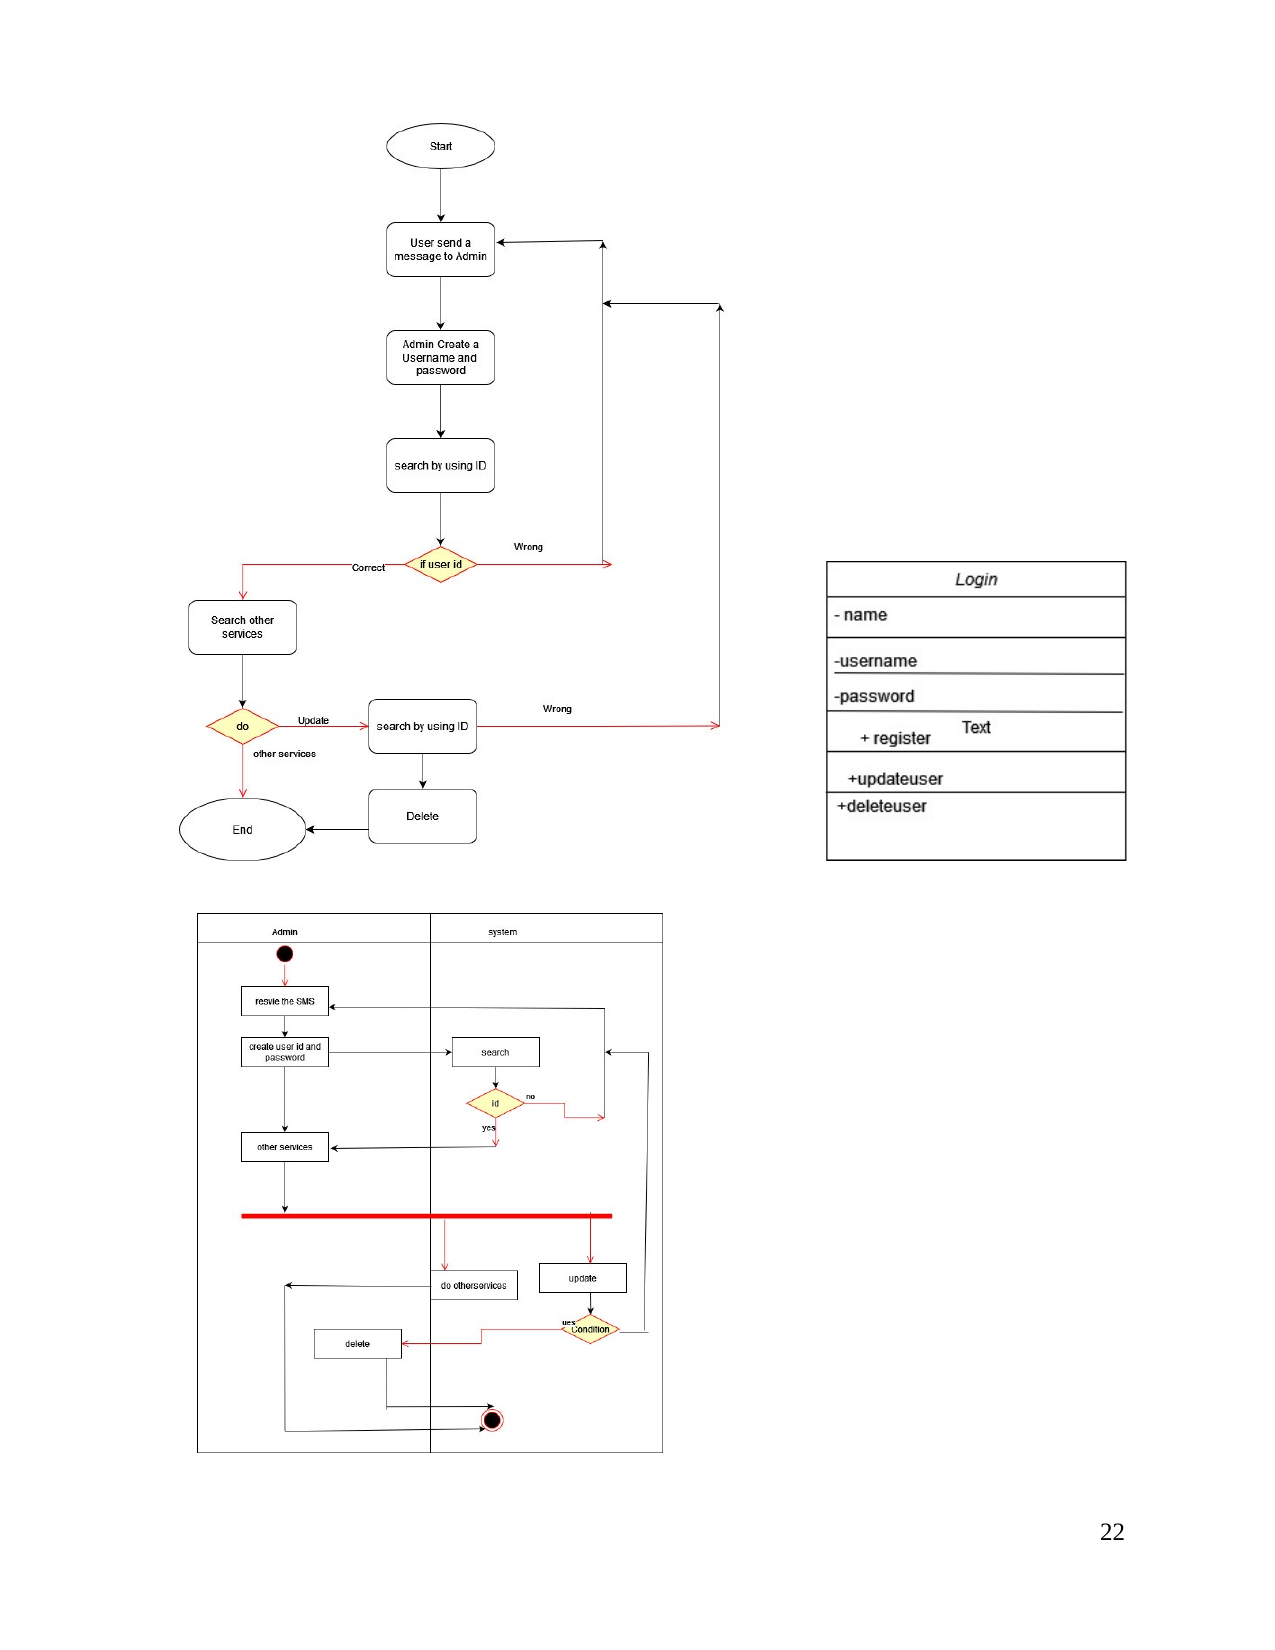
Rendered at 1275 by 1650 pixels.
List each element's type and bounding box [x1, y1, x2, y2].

picture [825, 561, 1128, 861]
picture [179, 123, 728, 861]
picture [197, 913, 663, 1453]
